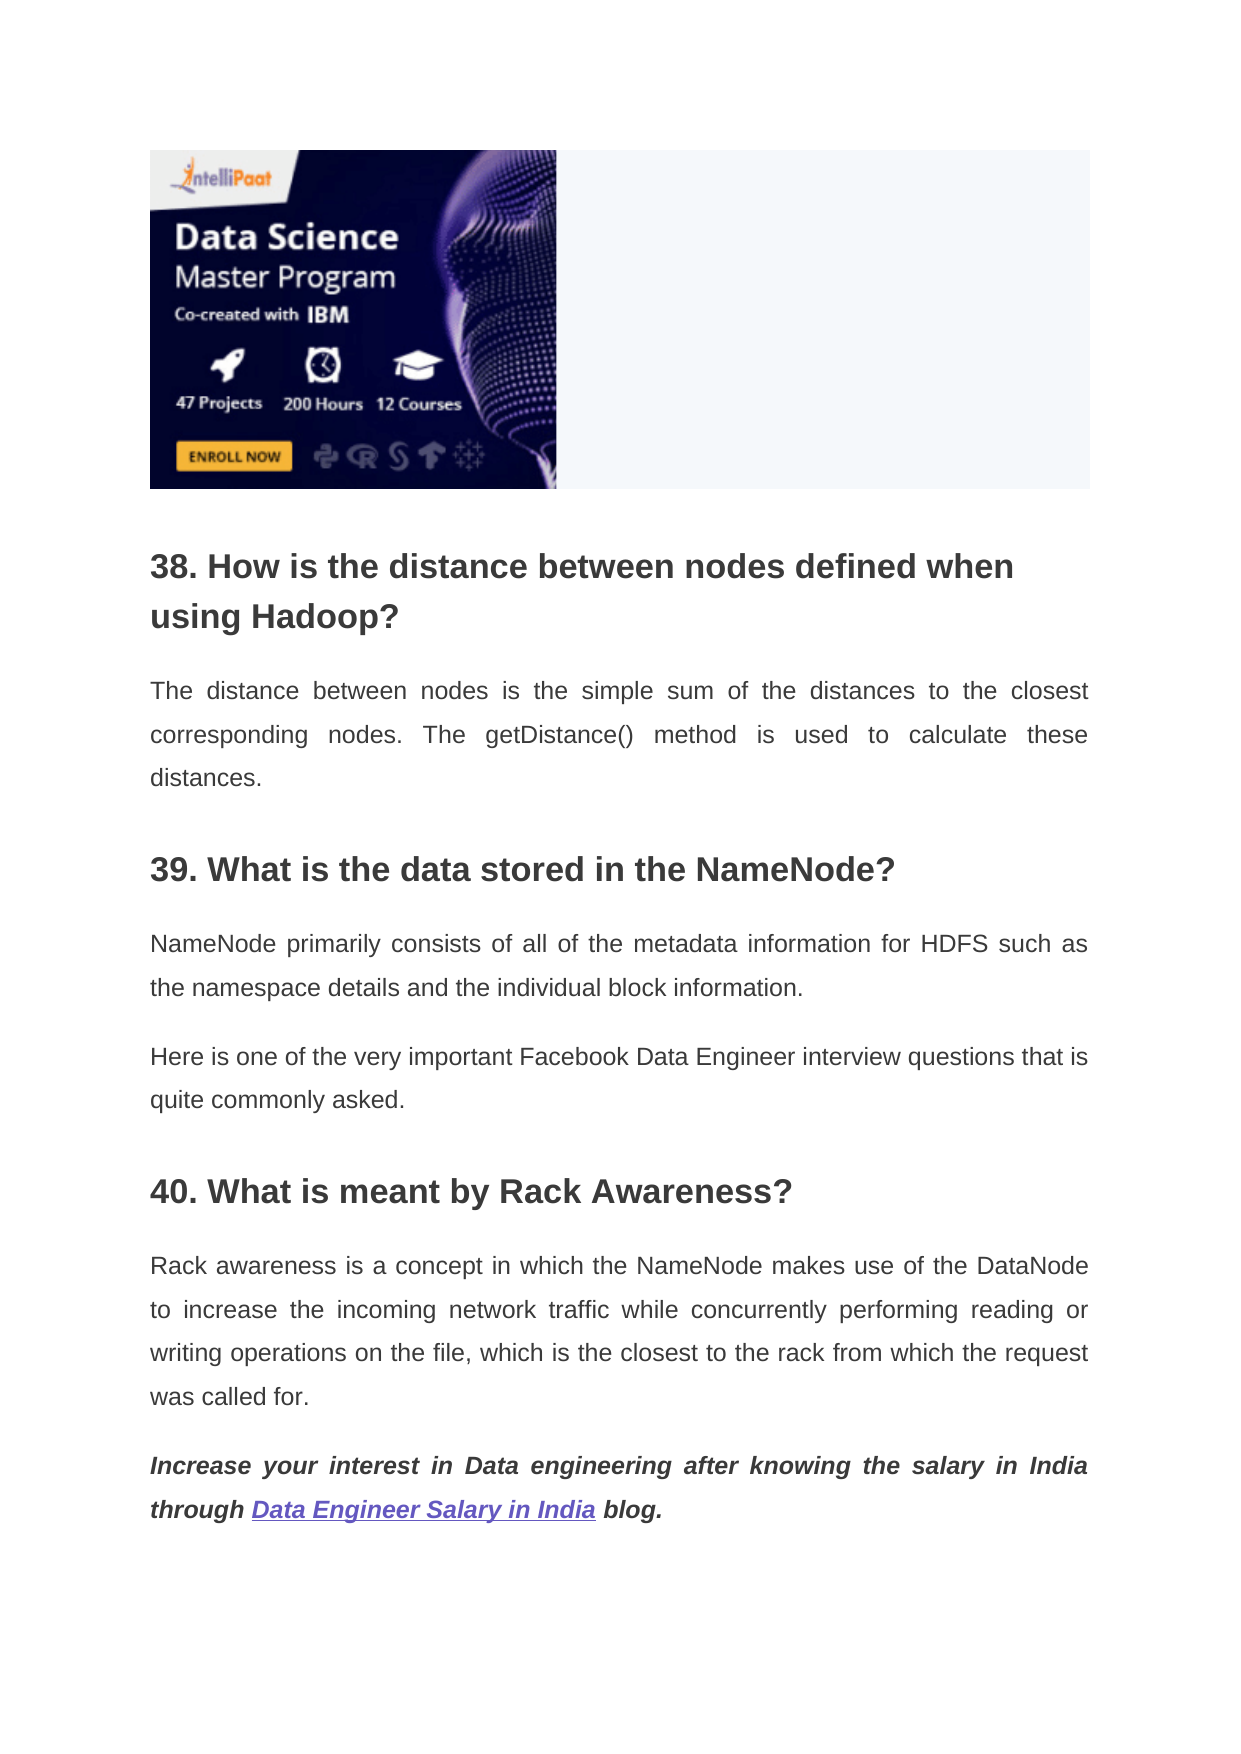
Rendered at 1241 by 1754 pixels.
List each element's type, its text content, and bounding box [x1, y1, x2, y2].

text 38. How is the distance between nodes defined when using Hadoop? [150, 536, 1090, 636]
text 40. What is meant by Rack Awareness? [150, 1161, 1090, 1211]
text Here is one of the very important Facebook Data Engineer interview questions that is quite commonly asked. [150, 1027, 1090, 1114]
text NameNode primarily consists of all of the metadata information for HDFS such as the namespace details and the individual block information. [150, 914, 1090, 1002]
text 39. What is the data stored in the NameNode? [150, 839, 1090, 889]
picture [150, 150, 557, 489]
text The distance between nodes is the simple sum of the distances to the closest corresponding nodes. The getDistance() method is used to calculate these distances. [150, 661, 1090, 792]
text Increase your interest in Data engineering after knowing the salary in India through Data Engineer Salary in India blog. [150, 1436, 1090, 1523]
text Rack awareness is a concept in which the NameNode makes use of the DataNode to increase the incoming network traffic while concurrently performing reading or writing operations on the file, which is the closest to the rack from which the request was called for. [150, 1236, 1090, 1411]
